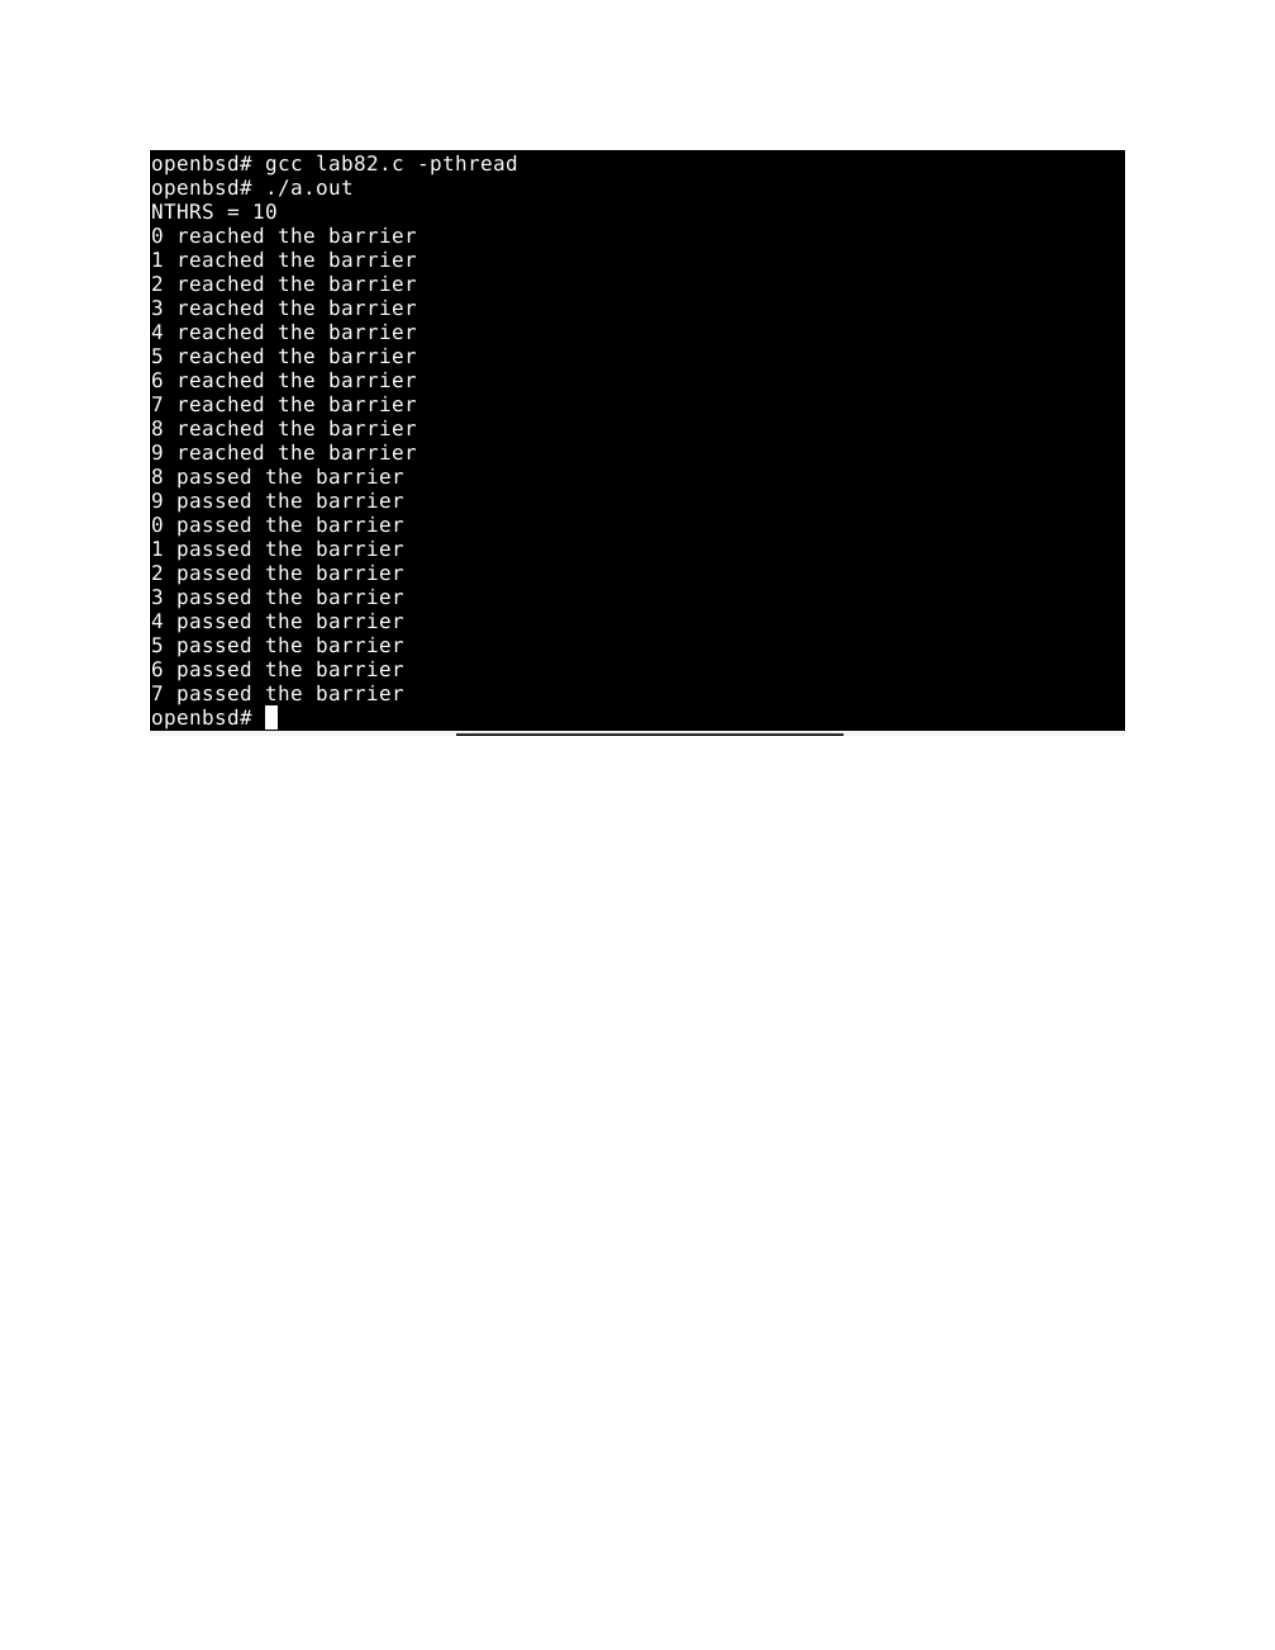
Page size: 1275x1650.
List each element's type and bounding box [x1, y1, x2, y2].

picture [150, 150, 1125, 736]
